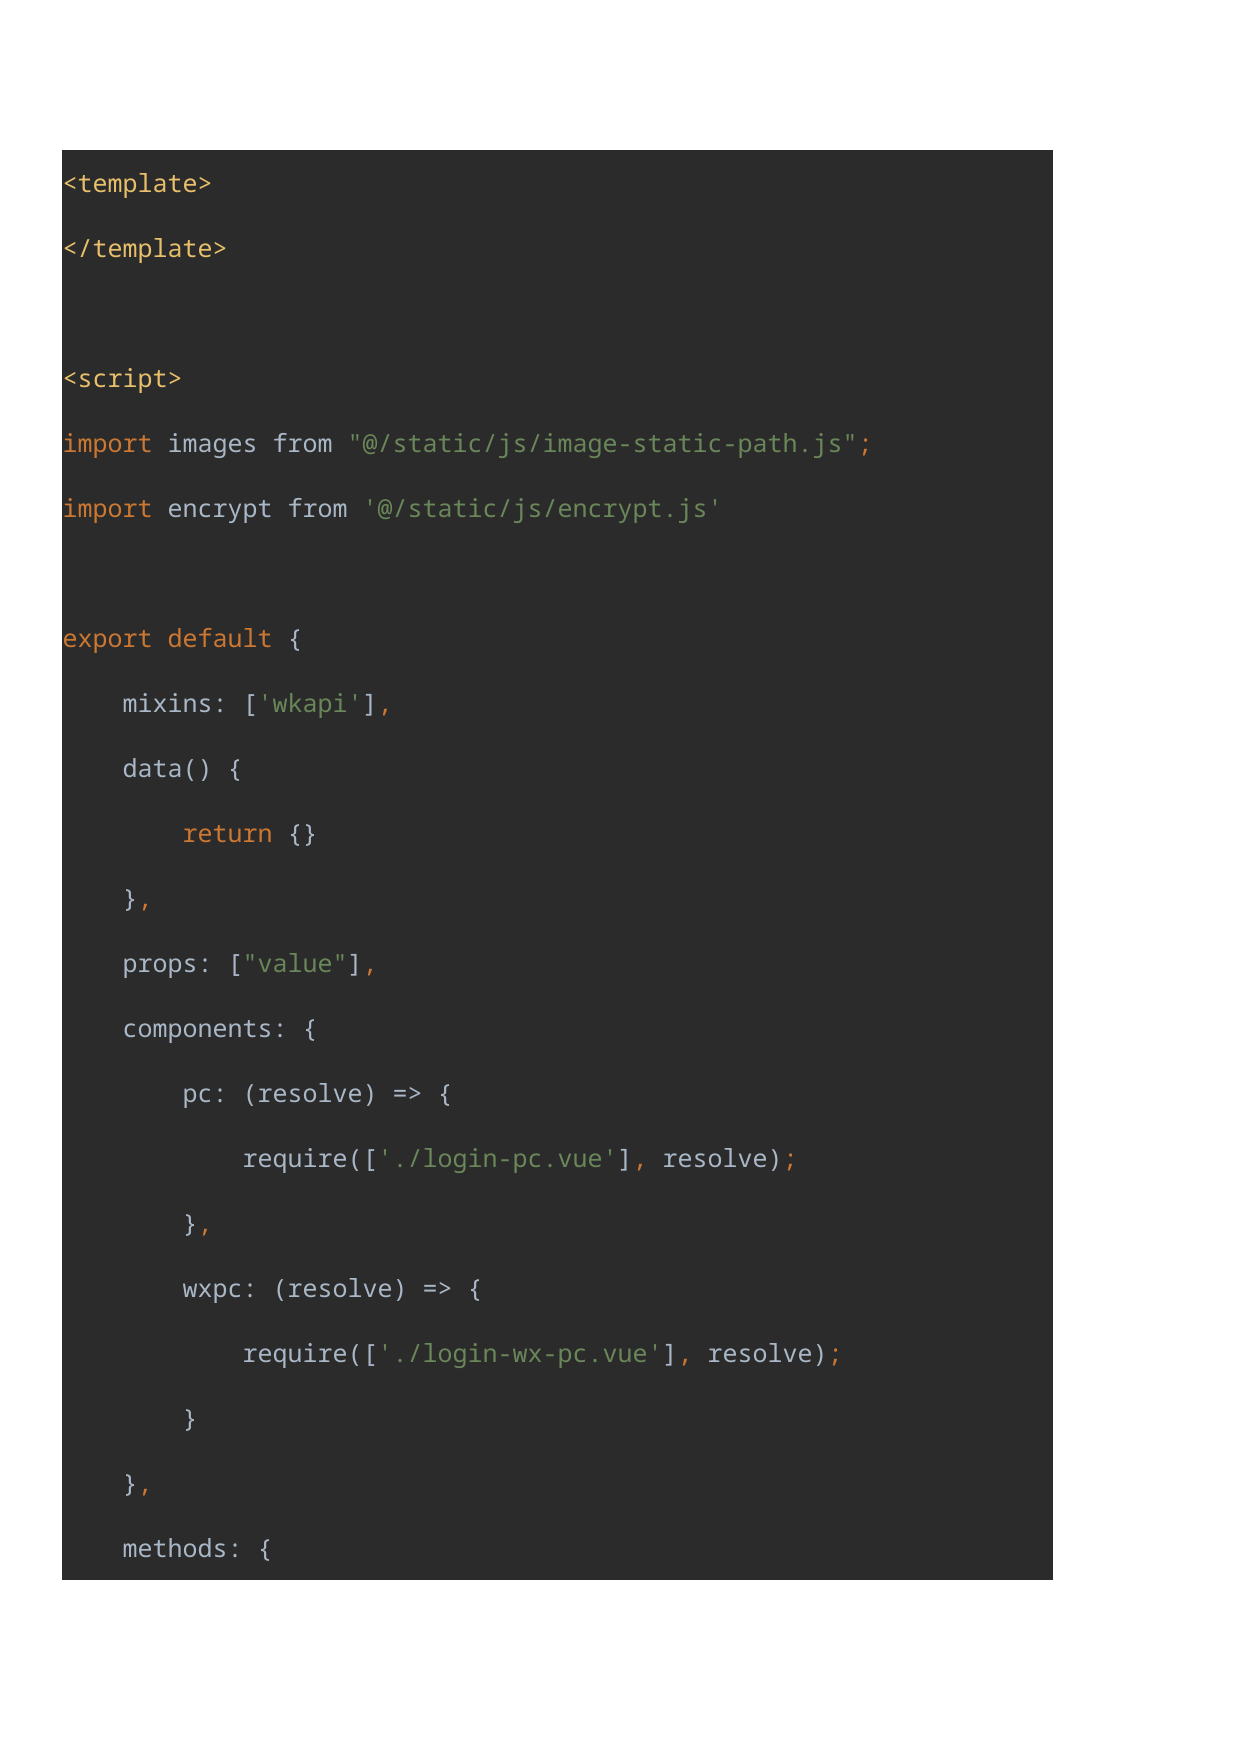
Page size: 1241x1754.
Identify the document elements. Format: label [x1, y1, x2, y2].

text [62, 150, 1053, 1580]
